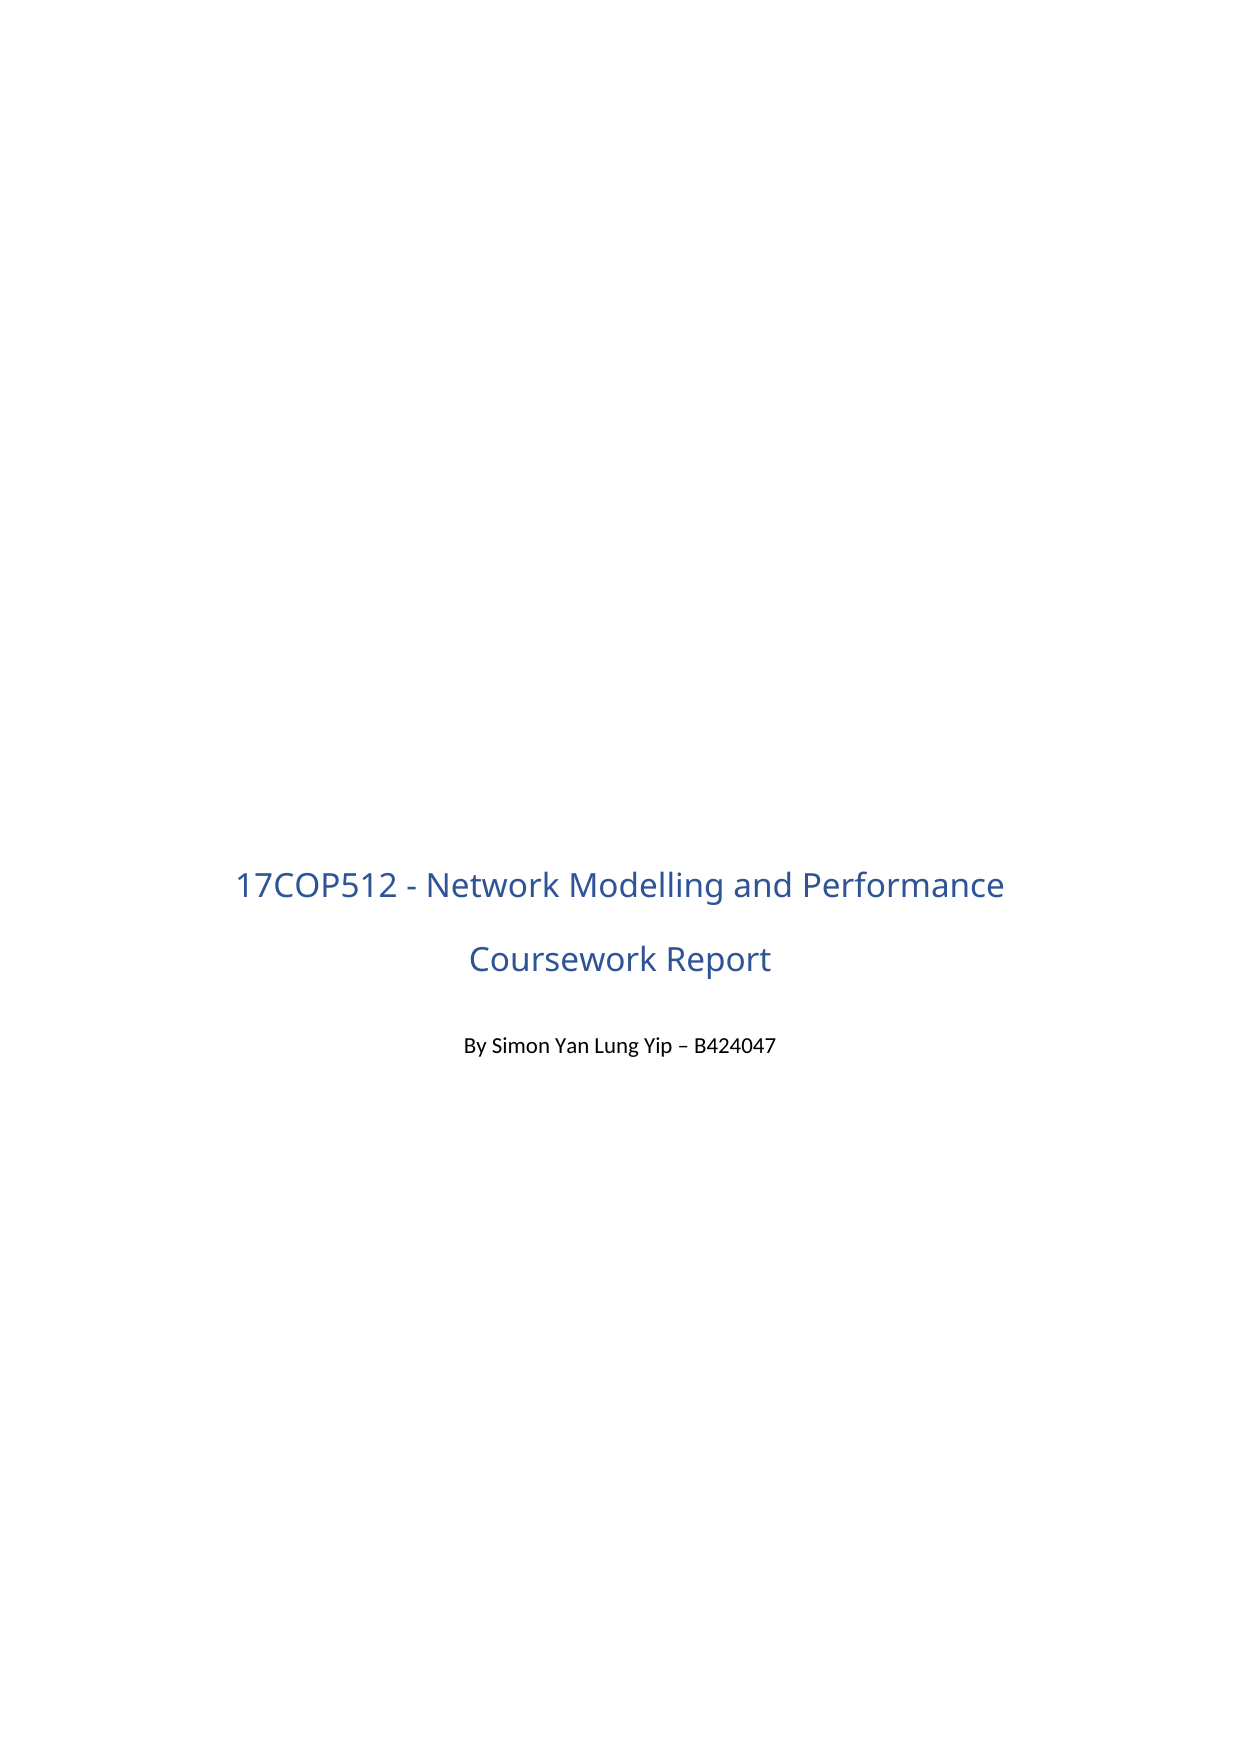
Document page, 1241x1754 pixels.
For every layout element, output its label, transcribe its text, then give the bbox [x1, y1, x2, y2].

subtitle 17COP512 - Network Modelling and Performance [112, 861, 1128, 907]
subtitle Coursework Report [112, 935, 1128, 981]
text By Simon Yan Lung Yip – B424047 [112, 1031, 1128, 1059]
